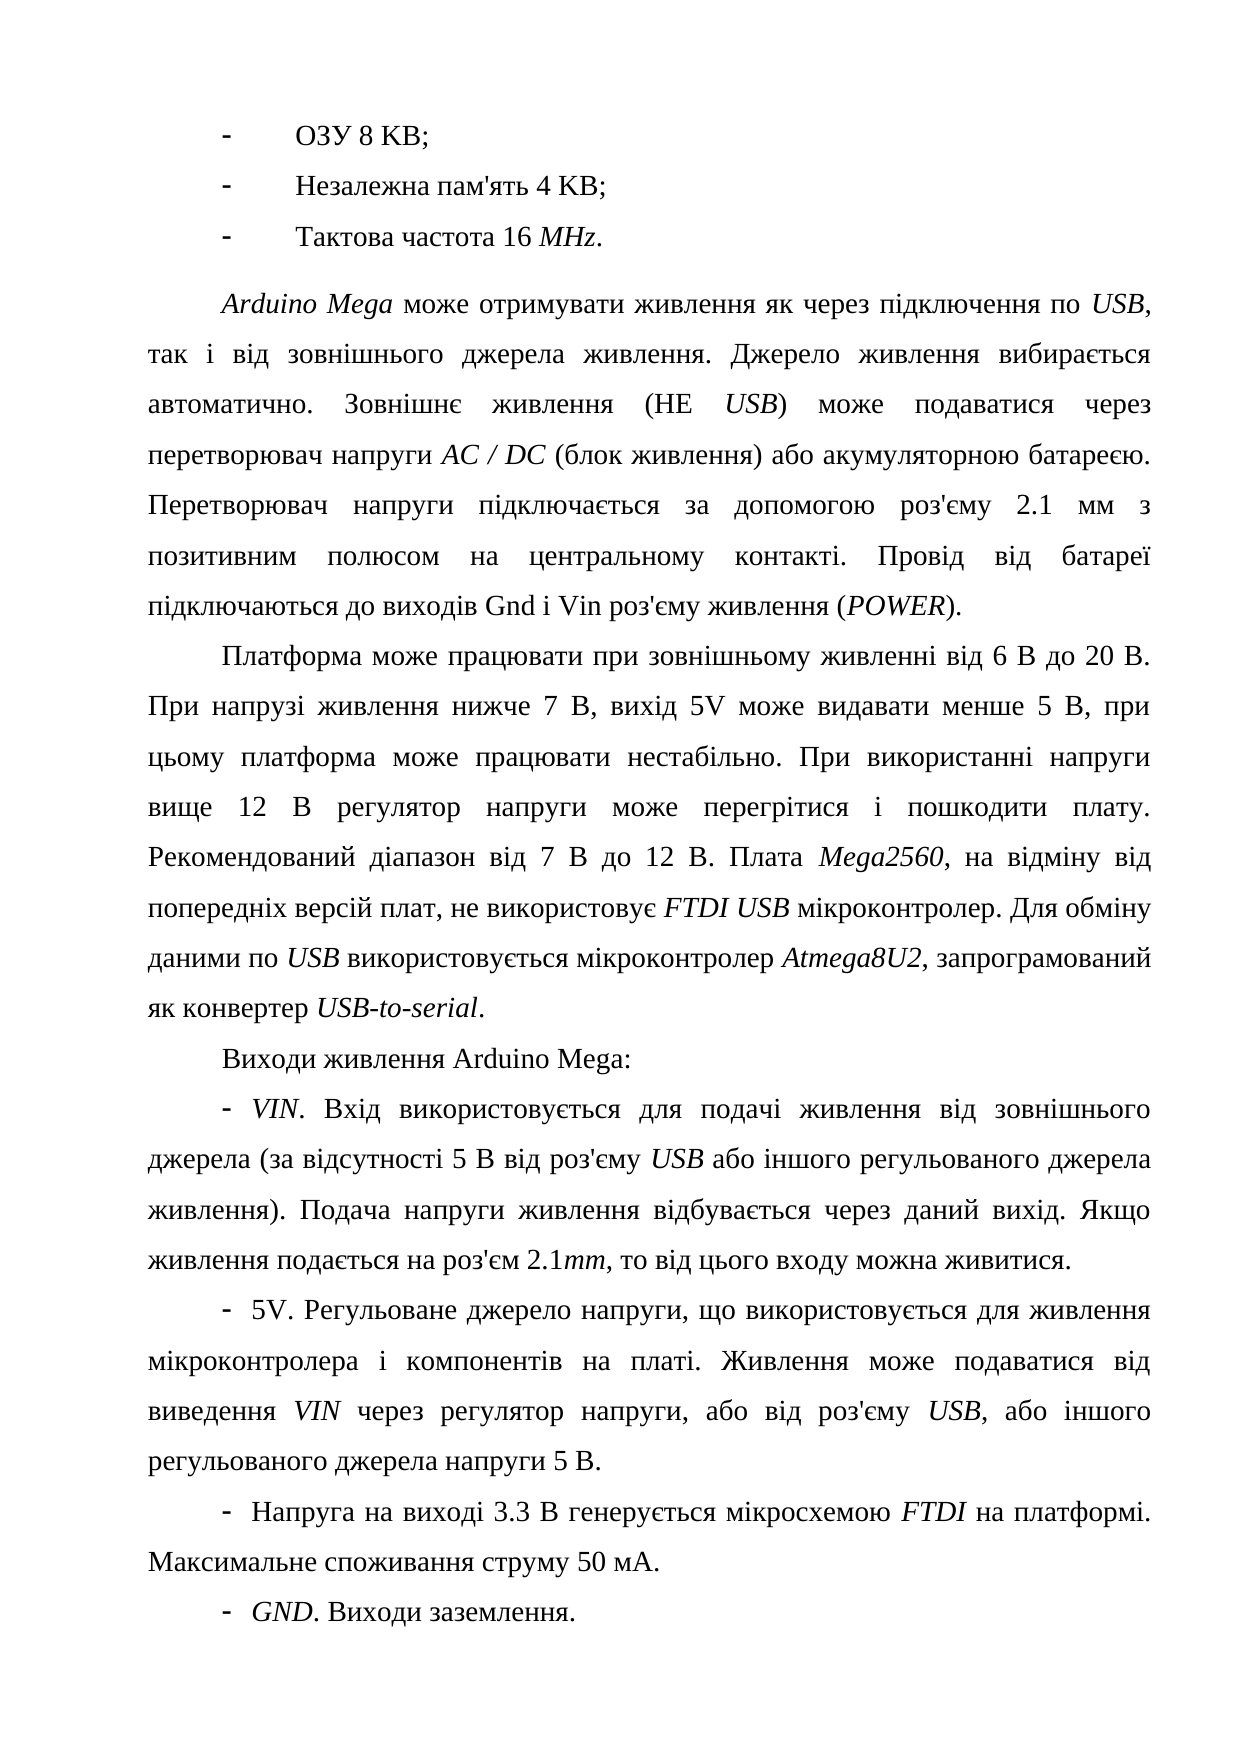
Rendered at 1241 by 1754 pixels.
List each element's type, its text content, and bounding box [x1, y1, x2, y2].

text Arduino Mega може отримувати живлення як через підключення по USB, так і від зовнішнього джерела живлення. Джерело живлення вибирається автоматично. Зовнішнє живлення (НЕ USB) може подаватися через перетворювач напруги AC / DC (блок живлення) або акумуляторною батареєю. Перетворювач напруги підключається за допомогою роз'єму 2.1 мм з позитивним полюсом на центральному контакті. Провід від батареї підключаються до виходів Gnd і Vin роз'єму живлення (POWER). [148, 286, 1152, 621]
list Тактова частота 16 MHz. [177, 219, 1152, 253]
list GND. Виходи заземлення. [148, 1594, 1152, 1628]
text Платформа може працювати при зовнішньому живленні від 6 В до 20 В. При напрузі живлення нижче 7 В, вихід 5V може видавати менше 5 В, при цьому платформа може працювати нестабільно. При використанні напруги вище 12 В регулятор напруги може перегрітися і пошкодити плату. Рекомендований діапазон від 7 В до 12 В. Плата Mega2560, на відміну від попередніх версій плат, не використовує FTDI USB мікроконтролер. Для обміну даними по USB використовується мікроконтролер Atmega8U2, запрограмований як конвертер USB-to-serial. [148, 638, 1152, 1024]
list Напруга на виході 3.3 В генерується мікросхемою FTDI на платформі. Максимальне споживання струму 50 мА. [148, 1494, 1152, 1578]
list ОЗУ 8 KB; [177, 118, 1152, 152]
list VIN. Вхід використовується для подачі живлення від зовнішнього джерела (за відсутності 5 В від роз'єму USB або іншого регульованого джерела живлення). Подача напруги живлення відбувається через даний вихід. Якщо живлення подається на роз'єм 2.1mm, то від цього входу можна живитися. [148, 1091, 1152, 1276]
list 5V. Регульоване джерело напруги, що використовується для живлення мікроконтролера і компонентів на платі. Живлення може подаватися від виведення VIN через регулятор напруги, або від роз'єму USB, або іншого регульованого джерела напруги 5 В. [148, 1292, 1152, 1477]
list Незалежна пам'ять 4 KB; [177, 168, 1152, 202]
text Виходи живлення Arduino Mega: [148, 1041, 1152, 1074]
